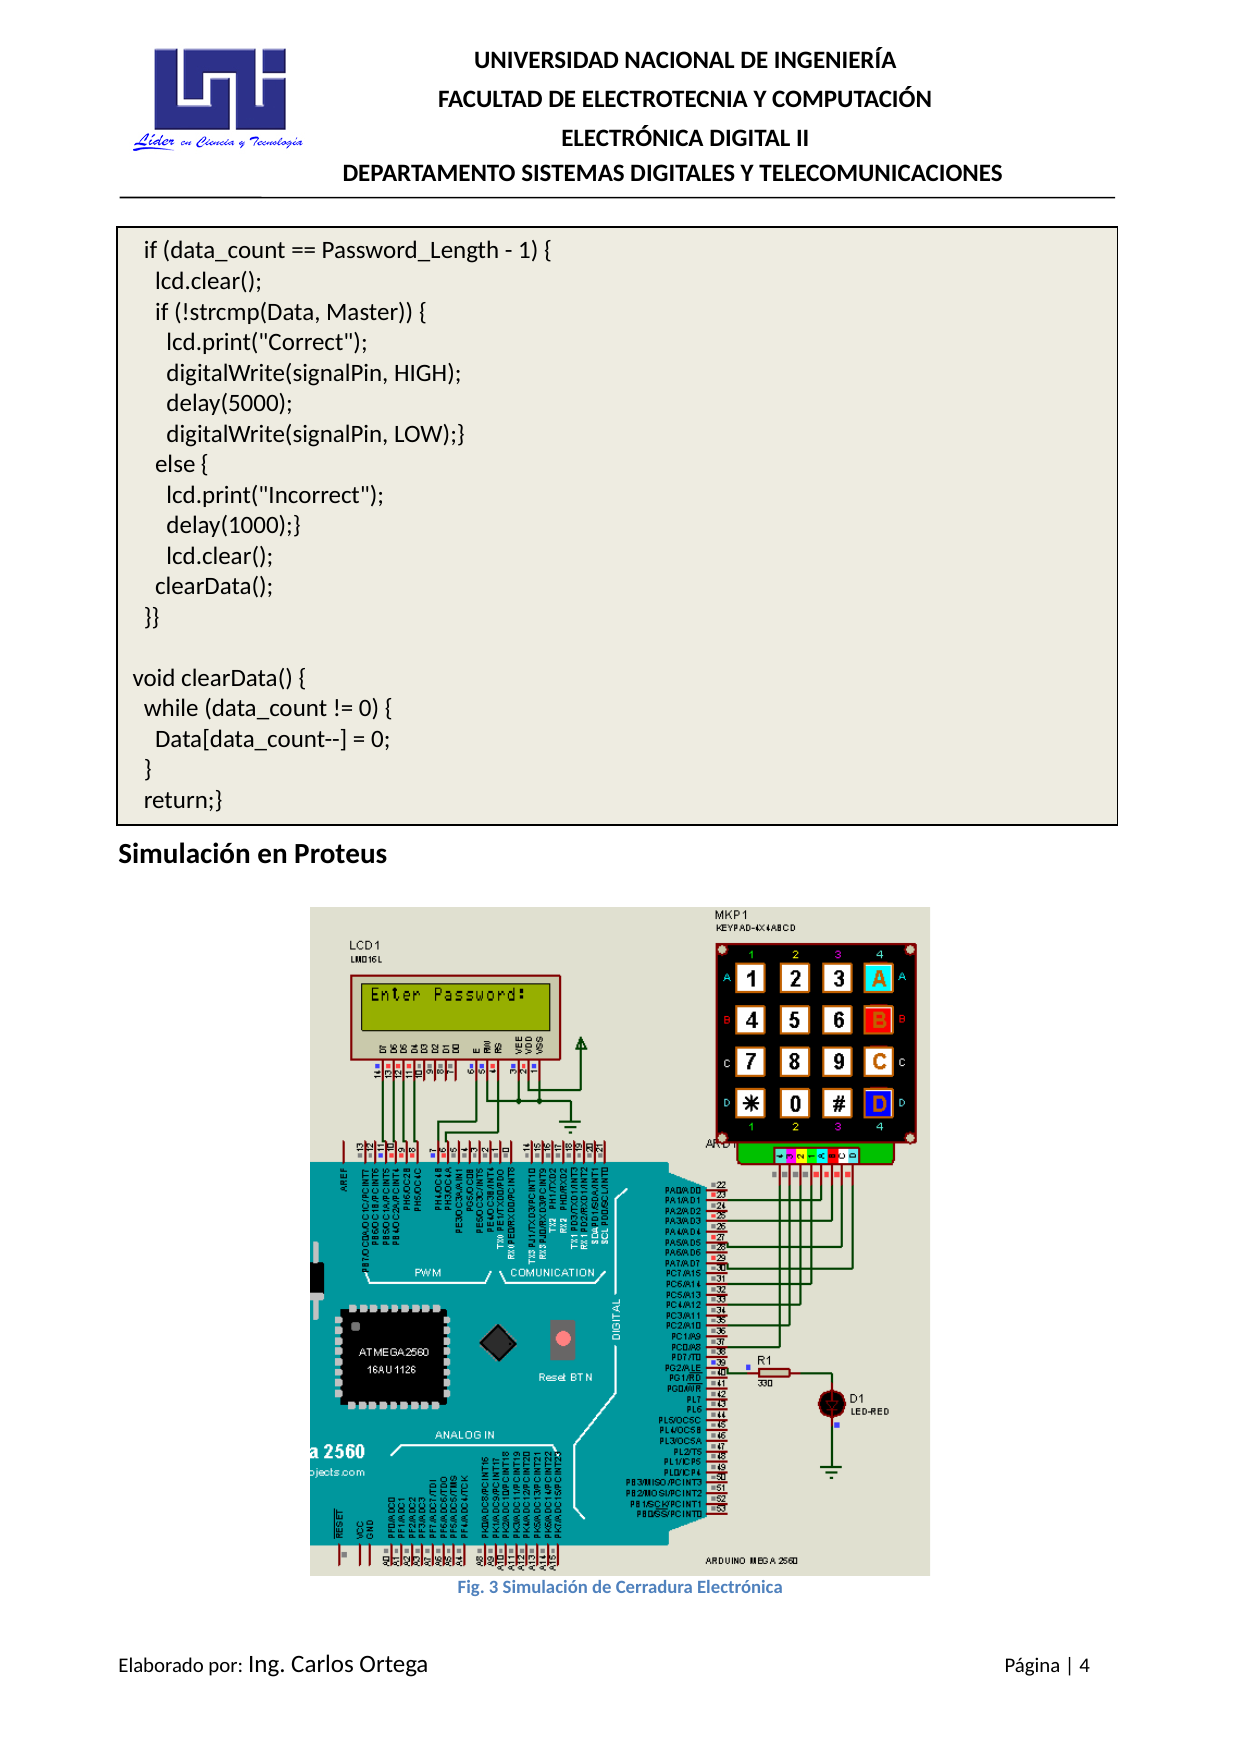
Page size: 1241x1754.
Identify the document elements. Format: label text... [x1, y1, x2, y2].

picture [310, 907, 931, 1576]
text Fig. 3 Simulación de Cerradura Electrónica [118, 1575, 1122, 1598]
picture [129, 44, 307, 154]
subtitle Simulación en Proteus [118, 227, 1122, 870]
